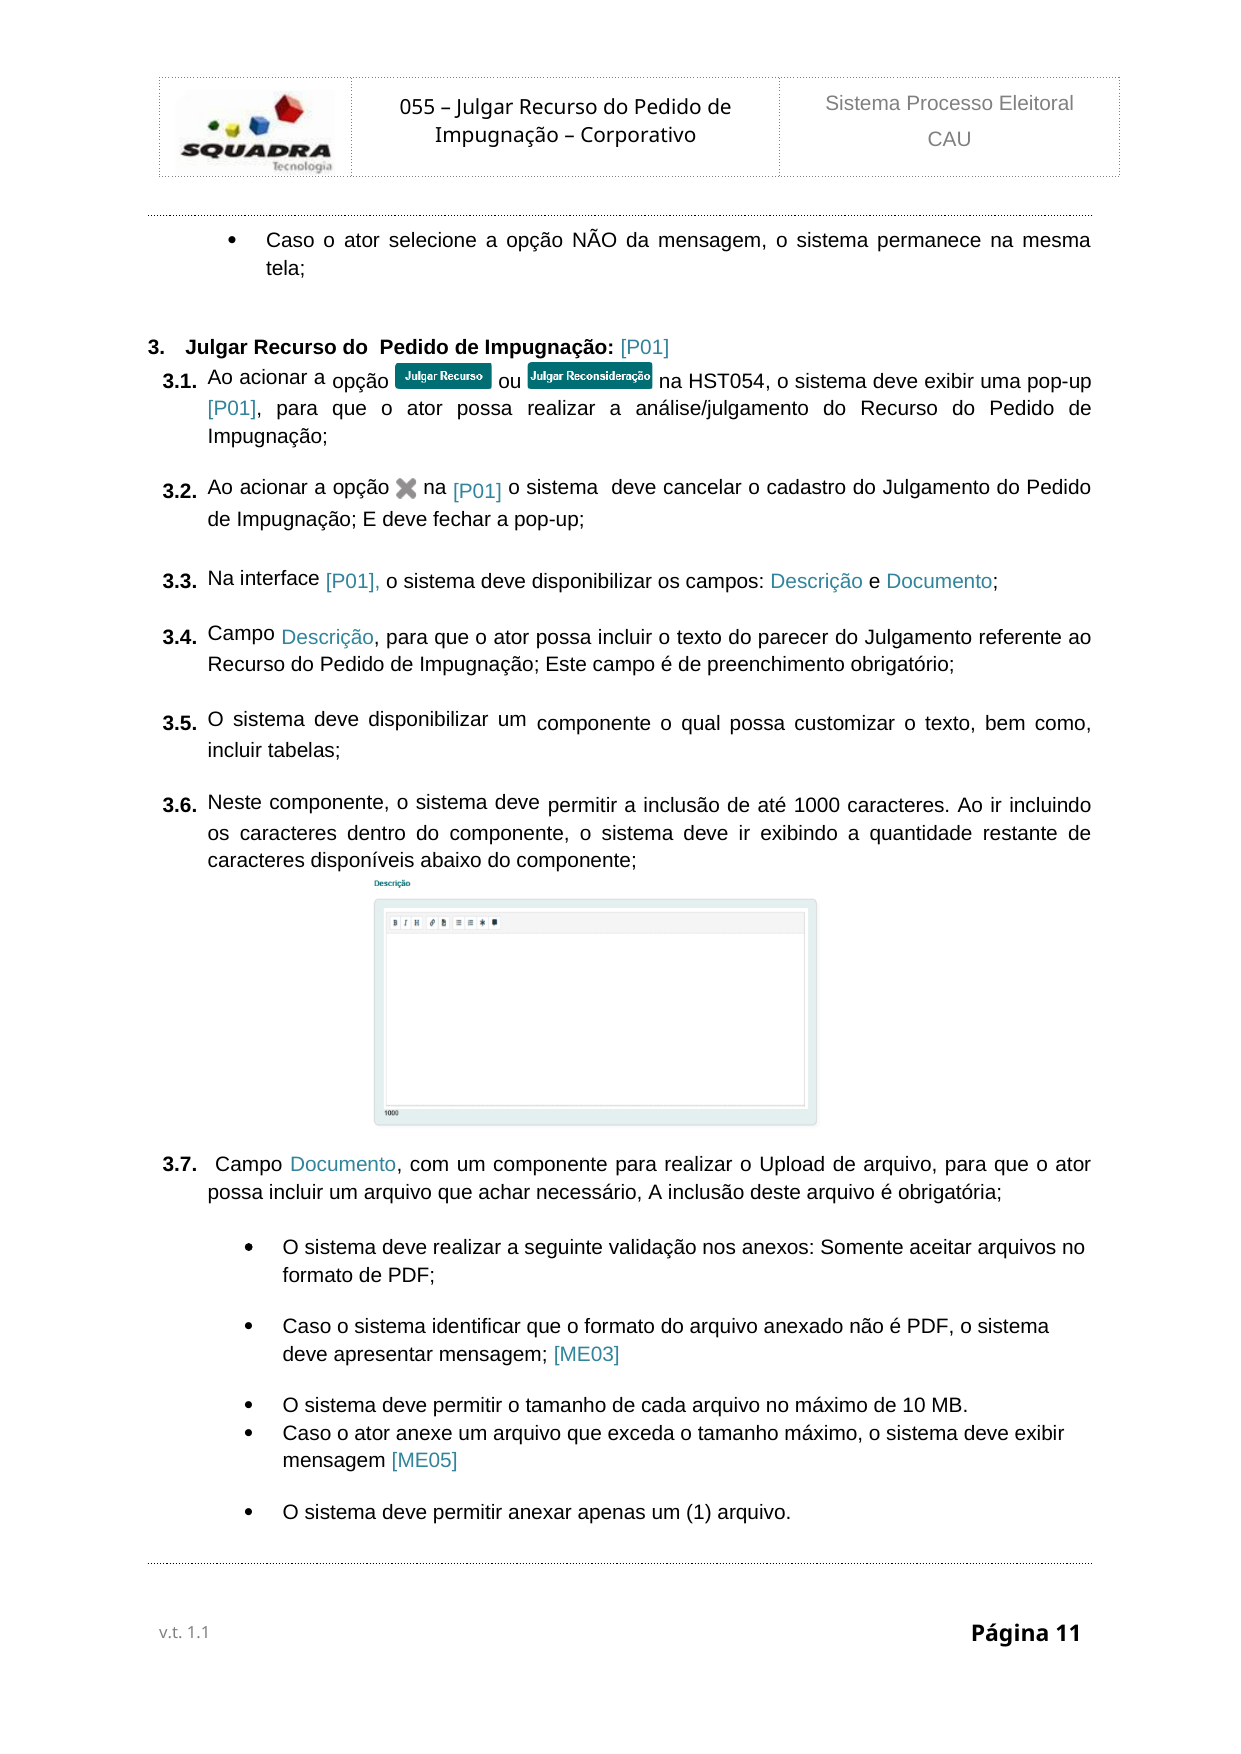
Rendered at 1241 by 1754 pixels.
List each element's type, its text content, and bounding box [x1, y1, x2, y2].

list Ao acionar a opção ou na HST054, o sistema deve exibir uma pop-up [P01], para que o ator possa realizar a análise/julgamento do Recurso do Pedido de Impugnação; [162, 362, 1092, 448]
list Caso o sistema identificar que o formato do arquivo anexado não é PDF, o sistema deve apresentar mensagem; [ME03] [245, 1314, 1092, 1365]
list O sistema deve disponibilizar um componente o qual possa customizar o texto, bem como, incluir tabelas; [162, 707, 1092, 762]
picture [395, 363, 492, 389]
list Campo Documento, com um componente para realizar o Upload de arquivo, para que o ator possa incluir um arquivo que achar necessário, A inclusão deste arquivo é obrigatória; [162, 1152, 1092, 1204]
list Campo Descrição, para que o ator possa incluir o texto do parecer do Julgamento referente ao Recurso do Pedido de Impugnação; Este campo é de preenchimento obrigatório; [162, 621, 1092, 676]
list Ao acionar a opção na [P01] o sistema deve cancelar o cadastro do Julgamento do Pedido de Impugnação; E deve fechar a pop-up; [162, 475, 1092, 534]
list Na interface [P01], o sistema deve disponibilizar os campos: Descrição e Documento; [162, 566, 1092, 593]
picture [175, 90, 336, 176]
list Julgar Recurso do Pedido de Impugnação: [P01] [148, 335, 1092, 359]
list Neste componente, o sistema deve permitir a inclusão de até 1000 caracteres. Ao ir incluindo os caracteres dentro do componente, o sistema deve ir exibindo a quantidade restante de caracteres disponíveis abaixo do componente; [162, 790, 1092, 872]
list Caso o ator selecione a opção NÃO da mensagem, o sistema permanece na mesma tela; [228, 228, 1092, 280]
list O sistema deve permitir o tamanho de cada arquivo no máximo de 10 MB. [245, 1393, 1092, 1417]
picture [396, 478, 417, 499]
picture [369, 875, 821, 1129]
list O sistema deve realizar a seguinte validação nos anexos: Somente aceitar arquivos no formato de PDF; [245, 1235, 1092, 1286]
list O sistema deve permitir anexar apenas um (1) arquivo. [245, 1499, 1092, 1524]
list Caso o ator anexe um arquivo que exceda o tamanho máximo, o sistema deve exibir mensagem [ME05] [245, 1421, 1092, 1472]
picture [527, 362, 653, 389]
